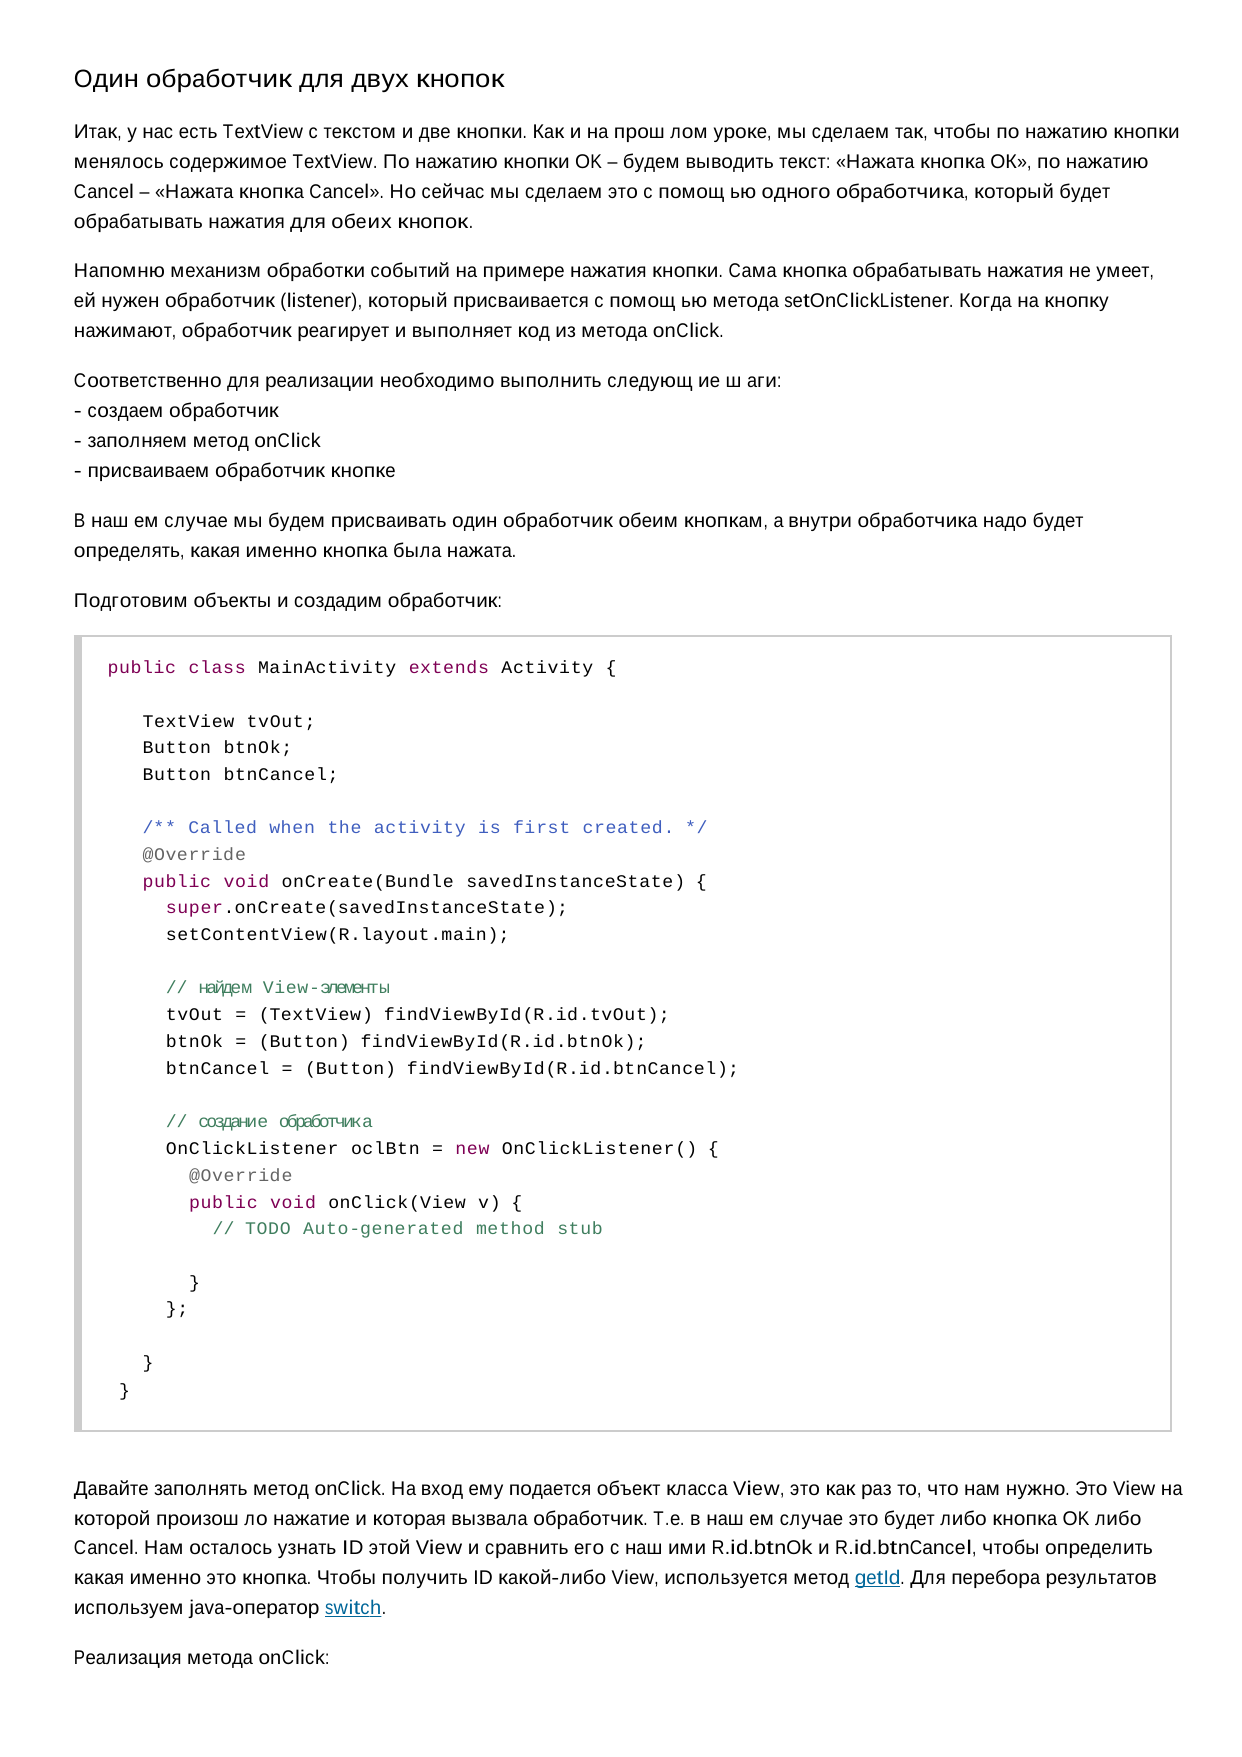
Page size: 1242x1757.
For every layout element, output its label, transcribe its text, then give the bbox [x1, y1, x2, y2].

text } [142, 1355, 1183, 1374]
text Давайте заполнять метод onClick. На вход ему подается объект класса View, это как раз то, что нам нужно. Это View на [74, 1479, 1199, 1499]
text public void onCreate(Bundle savedInstanceState) { super.onCreate(savedInstanceState); setContentView(R.layout.main); [142, 872, 729, 946]
text // найдем View-элементы [166, 979, 1183, 999]
text Итак, у нас есть TextView с текстом и две кнопки. Как и на прош лом уроке, мы сделаем так, чтобы по нажатию кнопки менялось содержимое TextView. По нажатию кнопки OK – будем выводить текст: «Нажата кнопка ОК», по нажатию [74, 120, 1202, 173]
text Button btnOk; Button btnCancel; [142, 739, 354, 786]
text Напомню механизм обработки событий на примере нажатия кнопки. Сама кнопка обрабатывать нажатия не умеет, [74, 259, 1183, 282]
text } [119, 1382, 1183, 1402]
text } [189, 1273, 1183, 1293]
text ей нужен обработчик (listener), который присваивается с помощ ью метода setOnClickListener. Когда на кнопку нажимают, обработчик реагирует и выполняет код из метода onClick. [74, 289, 1125, 342]
text public class MainActivity extends Activity { TextView tvOut; [107, 626, 634, 732]
text Один обработчик для двух кнопок [74, 64, 1183, 92]
text // создание обработчика [166, 1113, 1183, 1133]
text tvOut = (TextView) findViewById(R.id.tvOut); [166, 1006, 1183, 1026]
text В наш ем случае мы будем присваивать один обработчик обеим кнопкам, а внутри обработчика надо будет определять, какая именно кнопка была нажата. [74, 509, 1100, 561]
text // TODO Auto-generated method stub [212, 1220, 1183, 1240]
text Cancel – «Нажата кнопка Cancel». Но сейчас мы сделаем это с помощ ью одного обработчика, который будет обрабатывать нажатия для обеих кнопок. [74, 180, 1122, 232]
text @Override [142, 846, 1183, 866]
text Соответственно для реализации необходимо выполнить следующ ие ш аги: [74, 369, 1183, 392]
text Реализация метода onClick: [74, 1646, 1183, 1668]
text - присваиваем обработчик кнопке [74, 459, 1183, 482]
text @Override [189, 1166, 1183, 1187]
text btnCancel = (Button) findViewById(R.id.btnCancel); [166, 1059, 1183, 1079]
text Подготовим объекты и создадим обработчик: [74, 588, 1183, 611]
text - создаем обработчик [74, 399, 1183, 422]
text btnOk = (Button) findViewById(R.id.btnOk); [166, 1033, 1183, 1053]
text - заполняем метод onClick [74, 429, 1183, 452]
text OnClickListener oclBtn = new OnClickListener() { [166, 1140, 1183, 1160]
text public void onClick(View v) { [189, 1193, 1183, 1213]
text которой произош ло нажатие и которая вызвала обработчик. Т.е. в наш ем случае это будет либо кнопка OK либо Cancel. Нам осталось узнать ID этой View и сравнить его с наш ими R.id.btnOk и R.id.btnCancel, чтобы определить какая именно это кнопка. Чтобы получить ID какой-либо View, используется метод getId. Для перебора результатов используем java-оператор switch. [74, 1507, 1181, 1618]
text /** Called when the activity is first created. */ [142, 819, 1183, 839]
text }; [166, 1300, 1183, 1320]
